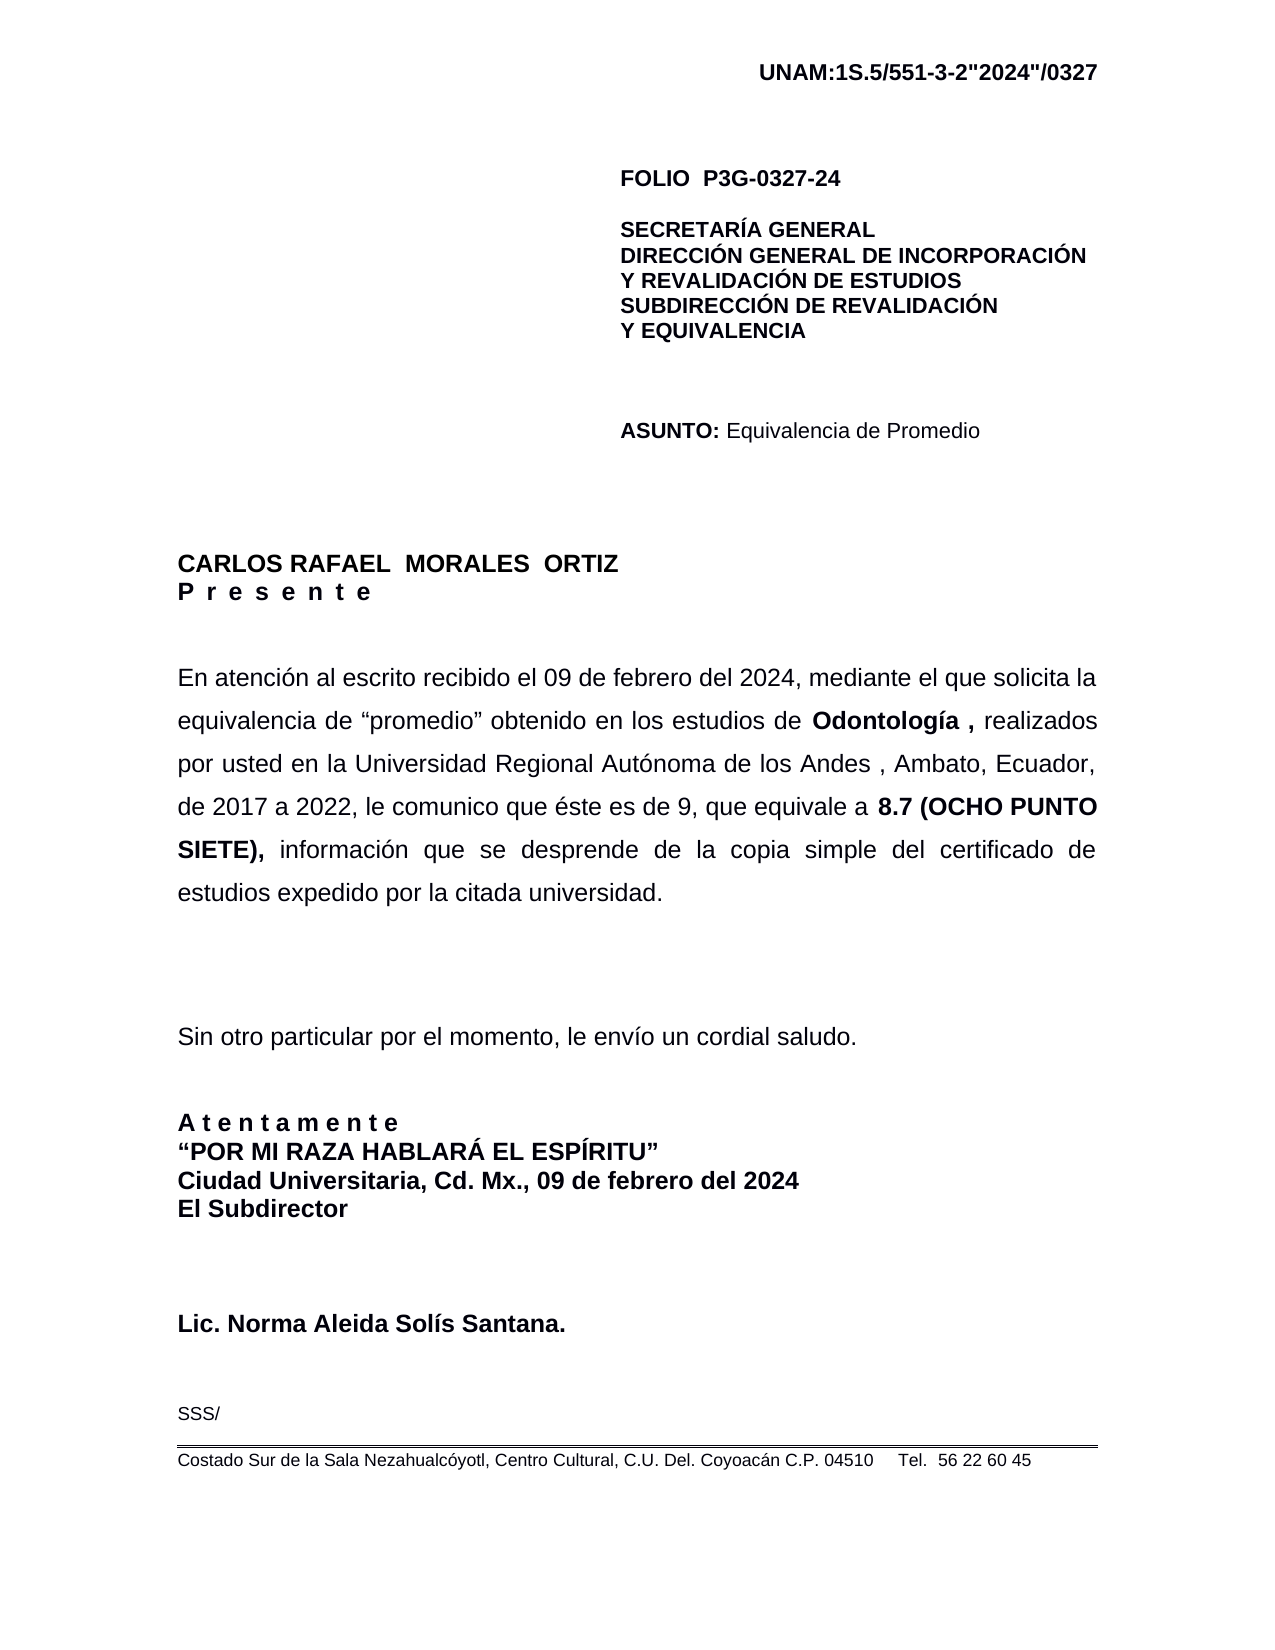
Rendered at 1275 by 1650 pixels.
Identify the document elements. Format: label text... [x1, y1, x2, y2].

text CARLOS RAFAEL MORALES ORTIZ [177, 549, 1098, 577]
text “POR MI RAZA HABLARÁ EL ESPÍRITU” [177, 1137, 1093, 1166]
text FOLIO P3G-0327-24 [620, 164, 1098, 191]
text UNAM:1S.5/551-3-2"2024"/0327 [646, 59, 1098, 86]
text Ciudad Universitaria, Cd. Mx., 09 de febrero del 2024 [177, 1166, 1093, 1194]
text SUBDIRECCIÓN DE REVALIDACIÓN [620, 293, 1098, 318]
subtitle El Subdirector [177, 1194, 1093, 1223]
text En atención al escrito recibido el 09 de febrero del 2024, mediante el que solicita la equivalencia de “promedio” obtenido en los estudios de Odontología , realizados por usted en la Universidad Regional Autónoma de los Andes , Ambato, Ecuador, de 2017 a 2022, le comunico que éste es de 9, que equivale a 8.7 (OCHO PUNTO SIETE), información que se desprende de la copia simple del certificado de estudios expedido por la citada universidad. [177, 662, 1098, 907]
text DIRECCIÓN GENERAL DE INCORPORACIÓN [620, 242, 1098, 268]
text Sin otro particular por el momento, le envío un cordial saludo. [177, 1022, 1092, 1051]
text Y EQUIVALENCIA [620, 318, 1098, 343]
text ASUNTO: Equivalencia de Promedio [620, 418, 1098, 443]
subtitle A t e n t a m e n t e [177, 1108, 1093, 1137]
text SSS/ [177, 1403, 1098, 1424]
text SECRETARÍA GENERAL [620, 217, 1098, 242]
text Presente [177, 577, 1098, 606]
text Lic. Norma Aleida Solís Santana. [177, 1309, 1098, 1338]
text Y REVALIDACIÓN DE ESTUDIOS [620, 268, 1098, 293]
text Costado Sur de la Sala Nezahualcóyotl, Centro Cultural, C.U. Del. Coyoacán C.P. 04510 Tel. 56 22 60 45 [177, 1448, 1098, 1470]
